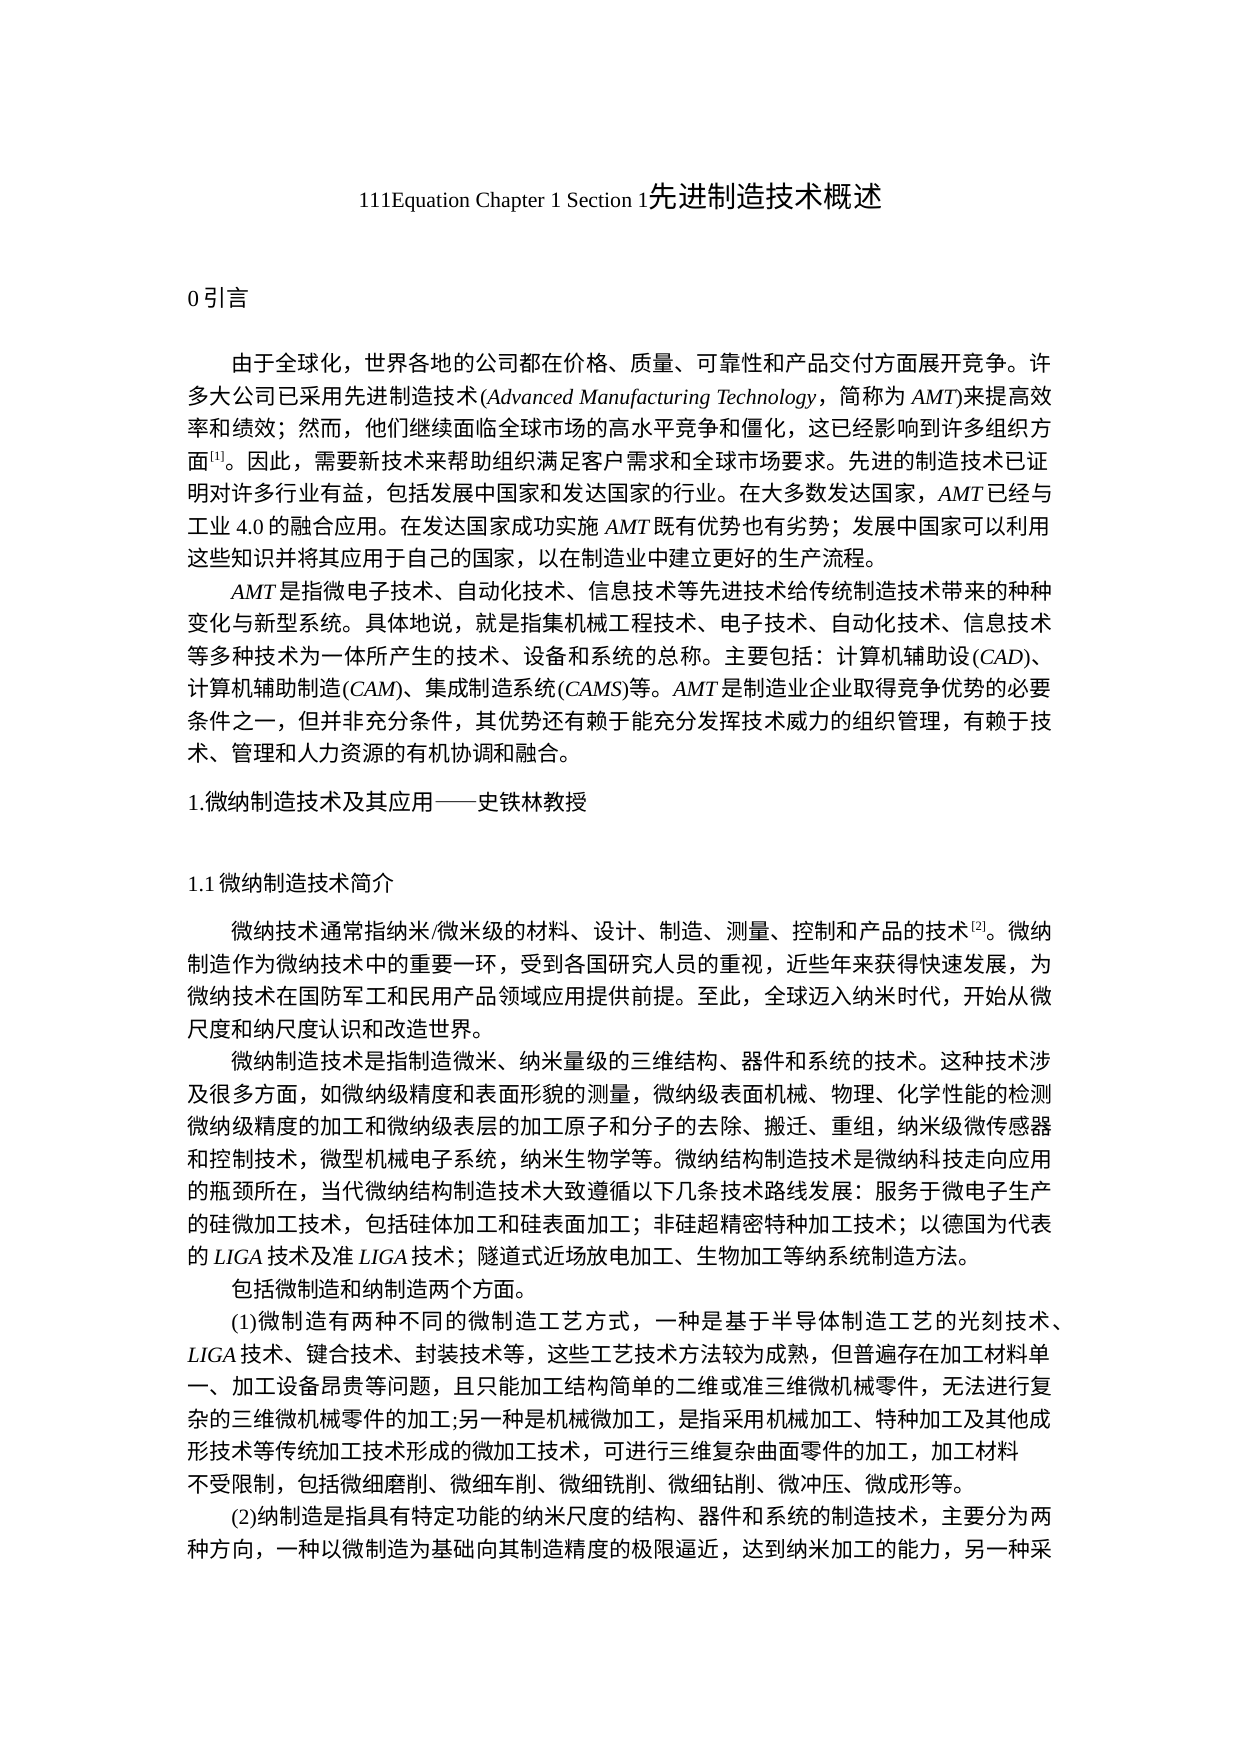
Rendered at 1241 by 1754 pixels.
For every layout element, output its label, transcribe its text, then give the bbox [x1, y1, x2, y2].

text 微纳制造技术是指制造微米、纳米量级的三维结构、器件和系统的技术。这种技术涉及很多方面，如微纳级精度和表面形貌的测量，微纳级表面机械、物理、化学性能的检测，微纳级精度的加工和微纳级表层的加工原子和分子的去除、搬迁、重组，纳米级微传感器和控制技术，微型机械电子系统，纳米生物学等。微纳结构制造技术是微纳科技走向应用的瓶颈所在，当代微纳结构制造技术大致遵循以下几条技术路线发展：服务于微电子生产的硅微加工技术，包括硅体加工和硅表面加工；非硅超精密特种加工技术；以德国为代表的LIGA技术及准LIGA技术；隧道式近场放电加工、生物加工等纳系统制造方法。 [187, 1044, 1053, 1271]
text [187, 1499, 1053, 1564]
text (1)微制造有两种不同的微制造工艺方式，一种是基于半导体制造工艺的光刻技术、LIGA技术、键合技术、封装技术等，这些工艺技术方法较为成熟，但普遍存在加工材料单一、加工设备昂贵等问题，且只能加工结构简单的二维或准三维微机械零件，无法进行复杂的三维微机械零件的加工;另一种是机械微加工，是指采用机械加工、特种加工及其他成形技术等传统加工技术形成的微加工技术，可进行三维复杂曲面零件的加工，加工材料 [187, 1304, 1053, 1466]
text AMT是指微电子技术、自动化技术、信息技术等先进技术给传统制造技术带来的种种变化与新型系统。具体地说，就是指集机械工程技术、电子技术、自动化技术、信息技术等多种技术为一体所产生的技术、设备和系统的总称。主要包括：计算机辅助设(CAD)、计算机辅助制造(CAM)、集成制造系统(CAMS)等。AMT是制造业企业取得竞争优势的必要条件之一，但并非充分条件，其优势还有赖于能充分发挥技术威力的组织管理，有赖于技术、管理和人力资源的有机协调和融合。 [187, 573, 1053, 768]
text 先进制造技术概述 [187, 162, 1053, 227]
text 1.微纳制造技术及其应用——史铁林教授 [187, 768, 1053, 833]
text 0引言 [187, 264, 1053, 329]
text 不受限制，包括微细磨削、微细车削、微细铣削、微细钻削、微冲压、微成形等。 [187, 1466, 1053, 1499]
text 1.1微纳制造技术简介 [187, 866, 1053, 898]
text 微纳技术通常指纳米/微米级的材料、设计、制造、测量、控制和产品的技术[2]。微纳制造作为微纳技术中的重要一环，受到各国研究人员的重视，近些年来获得快速发展，为微纳技术在国防军工和民用产品领域应用提供前提。至此，全球迈入纳米时代，开始从微尺度和纳尺度认识和改造世界。 [187, 914, 1053, 1044]
text 包括微制造和纳制造两个方面。 [187, 1271, 1053, 1304]
text 由于全球化，世界各地的公司都在价格、质量、可靠性和产品交付方面展开竞争。许多大公司已采用先进制造技术(Advanced Manufacturing Technology，简称为AMT)来提高效率和绩效；然而，他们继续面临全球市场的高水平竞争和僵化，这已经影响到许多组织方面[1]。因此，需要新技术来帮助组织满足客户需求和全球市场要求。先进的制造技术已证明对许多行业有益，包括发展中国家和发达国家的行业。在大多数发达国家，AMT已经与工业4.0的融合应用。在发达国家成功实施AMT既有优势也有劣势；发展中国家可以利用这些知识并将其应用于自己的国家，以在制造业中建立更好的生产流程。 [187, 346, 1053, 573]
